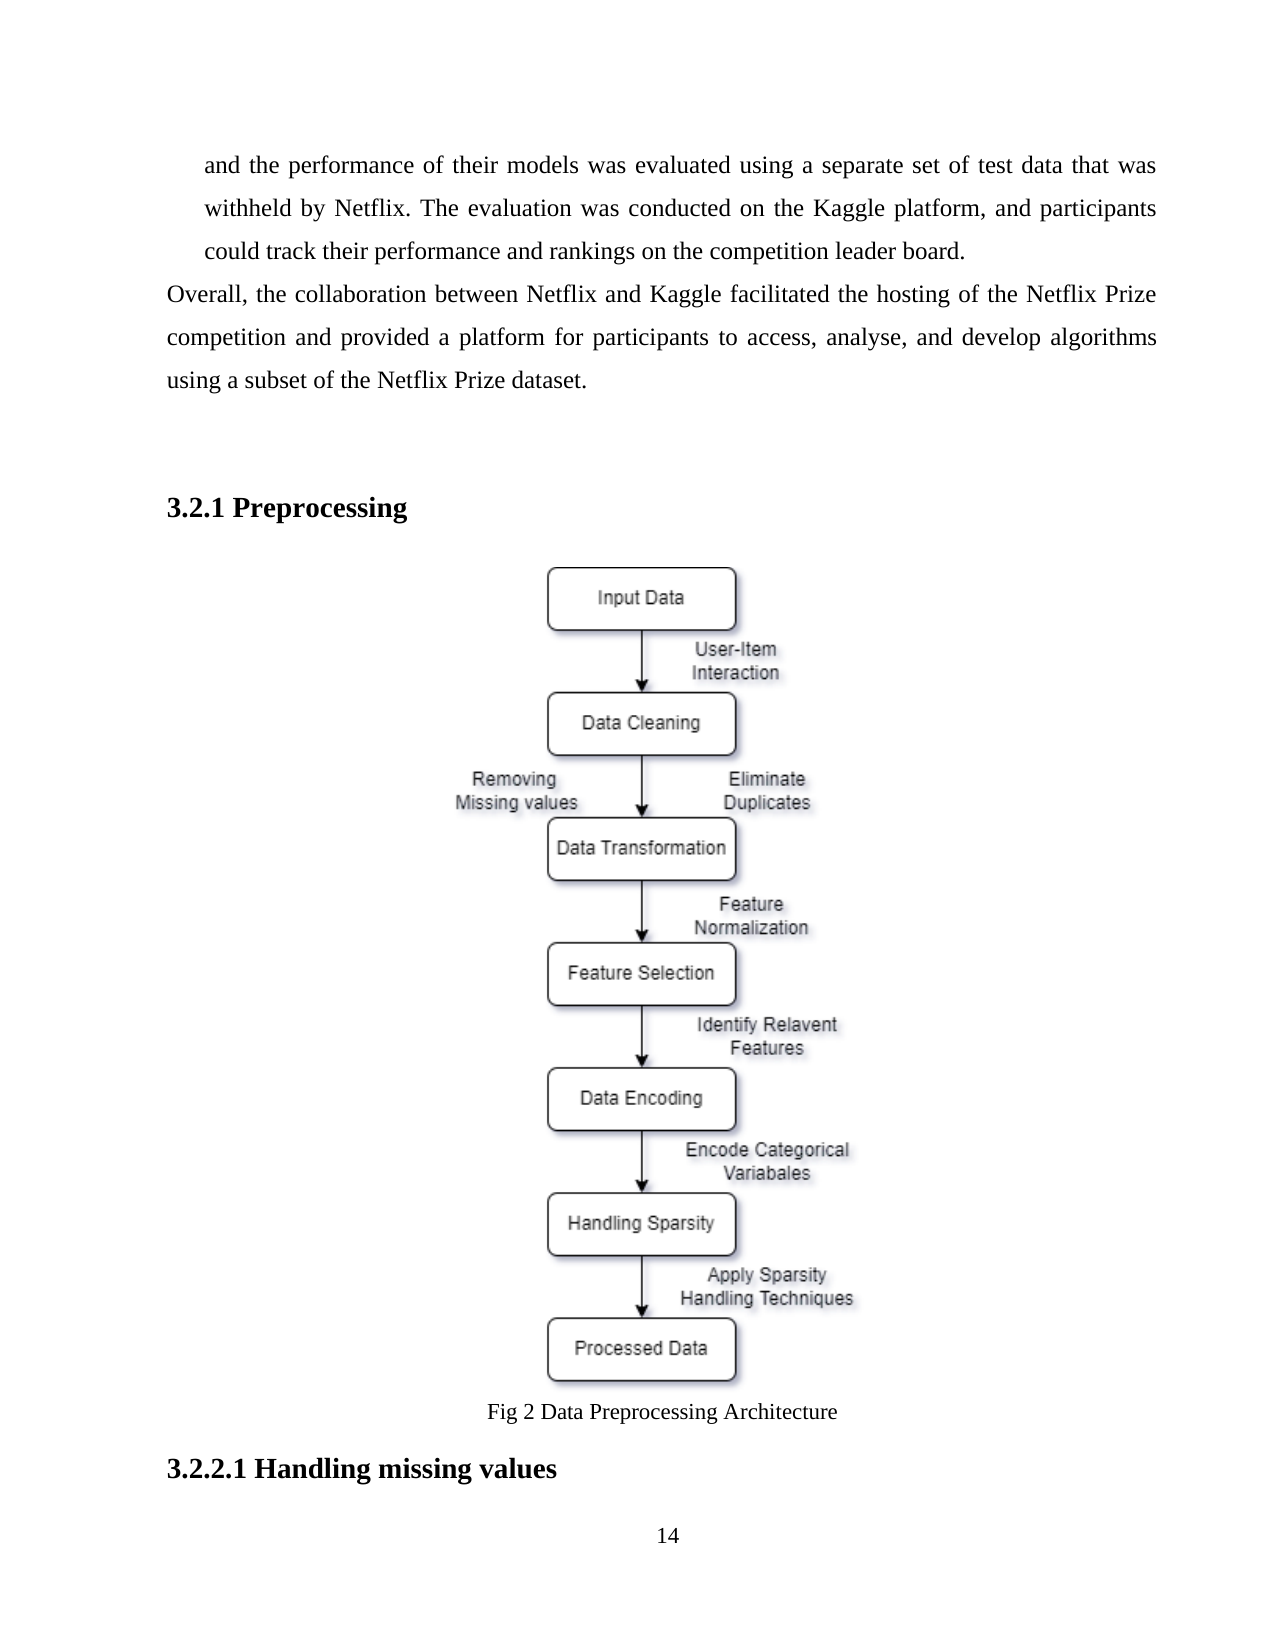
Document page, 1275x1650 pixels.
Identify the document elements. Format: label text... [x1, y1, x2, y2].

text 3.2.2.1 Handling missing values [167, 1451, 1158, 1484]
text 3.2.1 Preprocessing [167, 490, 1158, 524]
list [167, 150, 1158, 265]
text Overall, the collaboration between Netflix and Kaggle facilitated the hosting of the Netflix Prize competition and provided a platform for participants to access, analyse, and develop algorithms using a subset of the Netflix Prize dataset. [167, 279, 1158, 394]
picture [438, 567, 887, 1399]
text Fig 2 Data Preprocessing Architecture [167, 1398, 1158, 1424]
